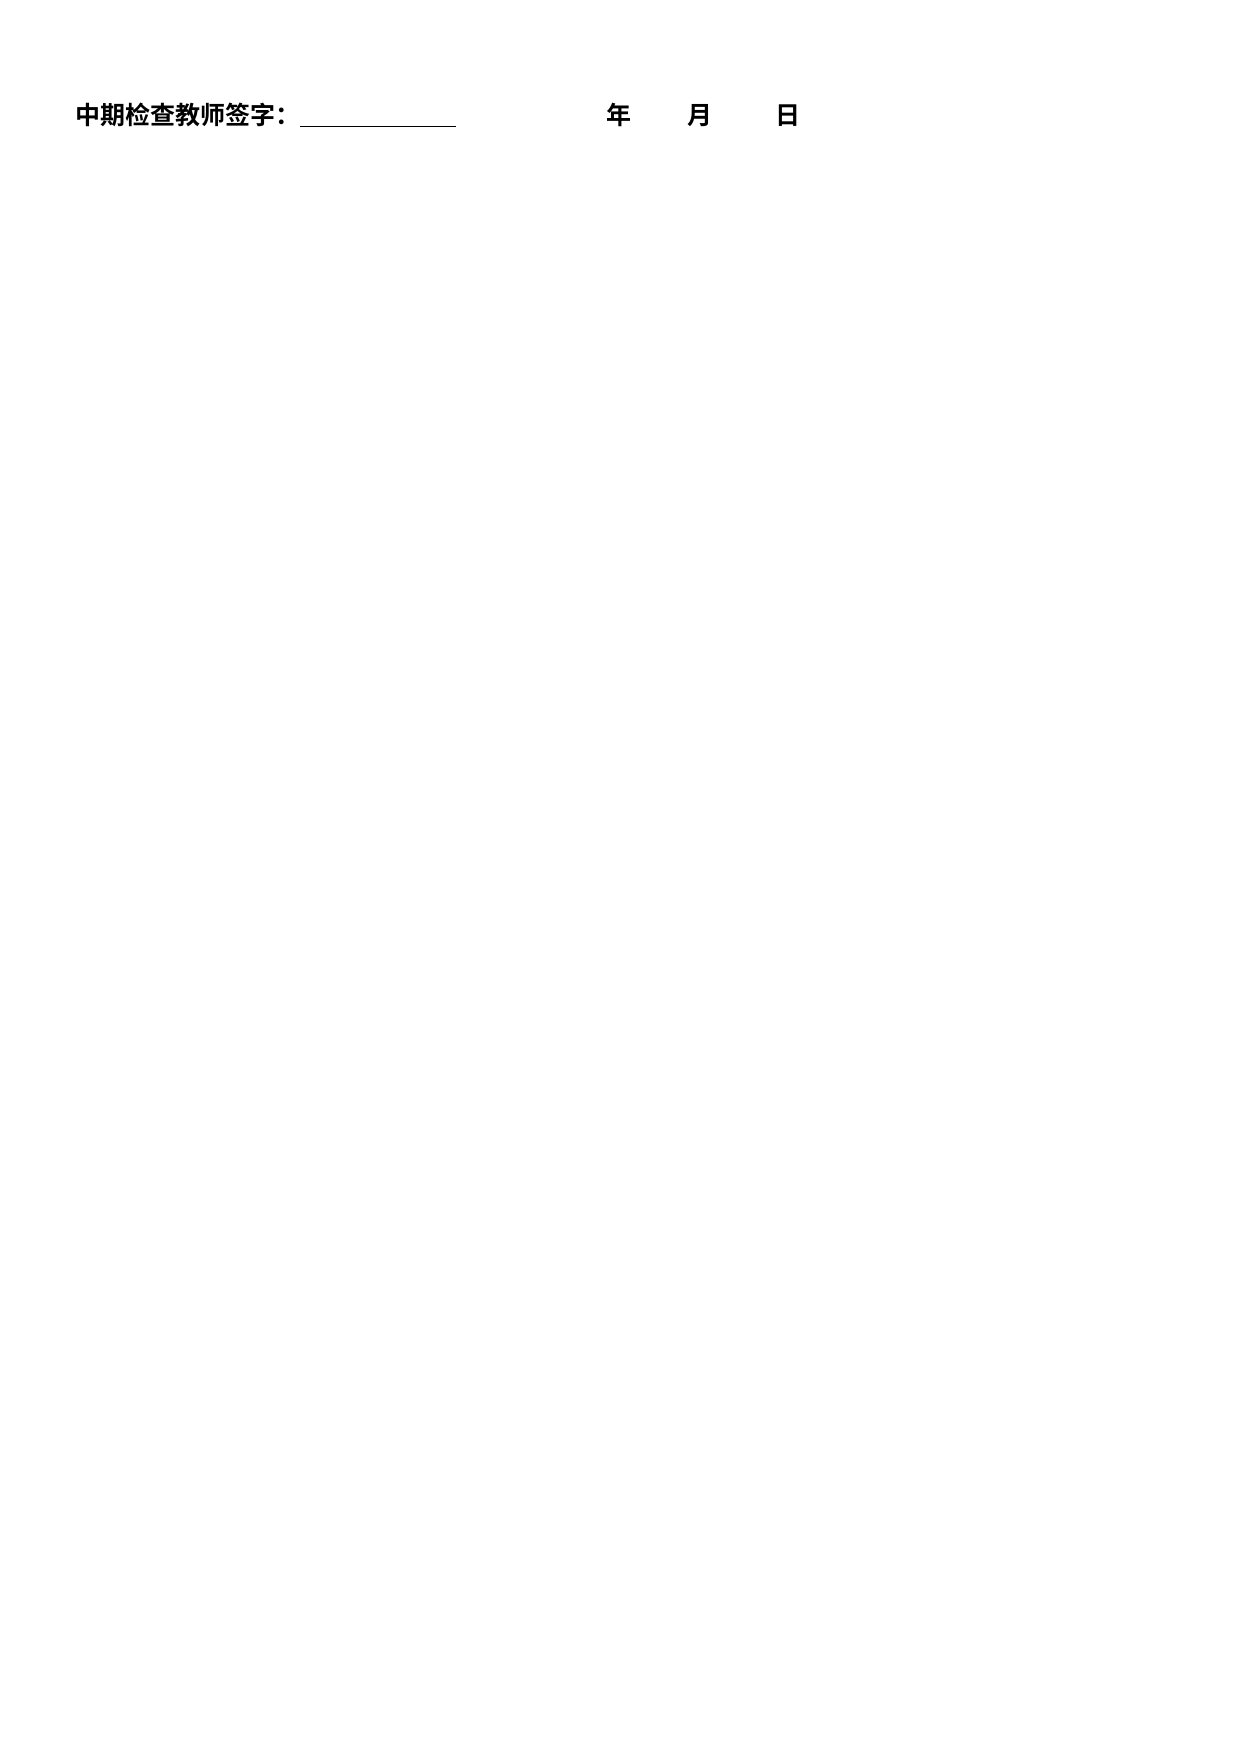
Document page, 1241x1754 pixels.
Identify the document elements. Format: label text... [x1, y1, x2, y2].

text 中期检查教师签字： 年 月 日 [75, 81, 1165, 146]
